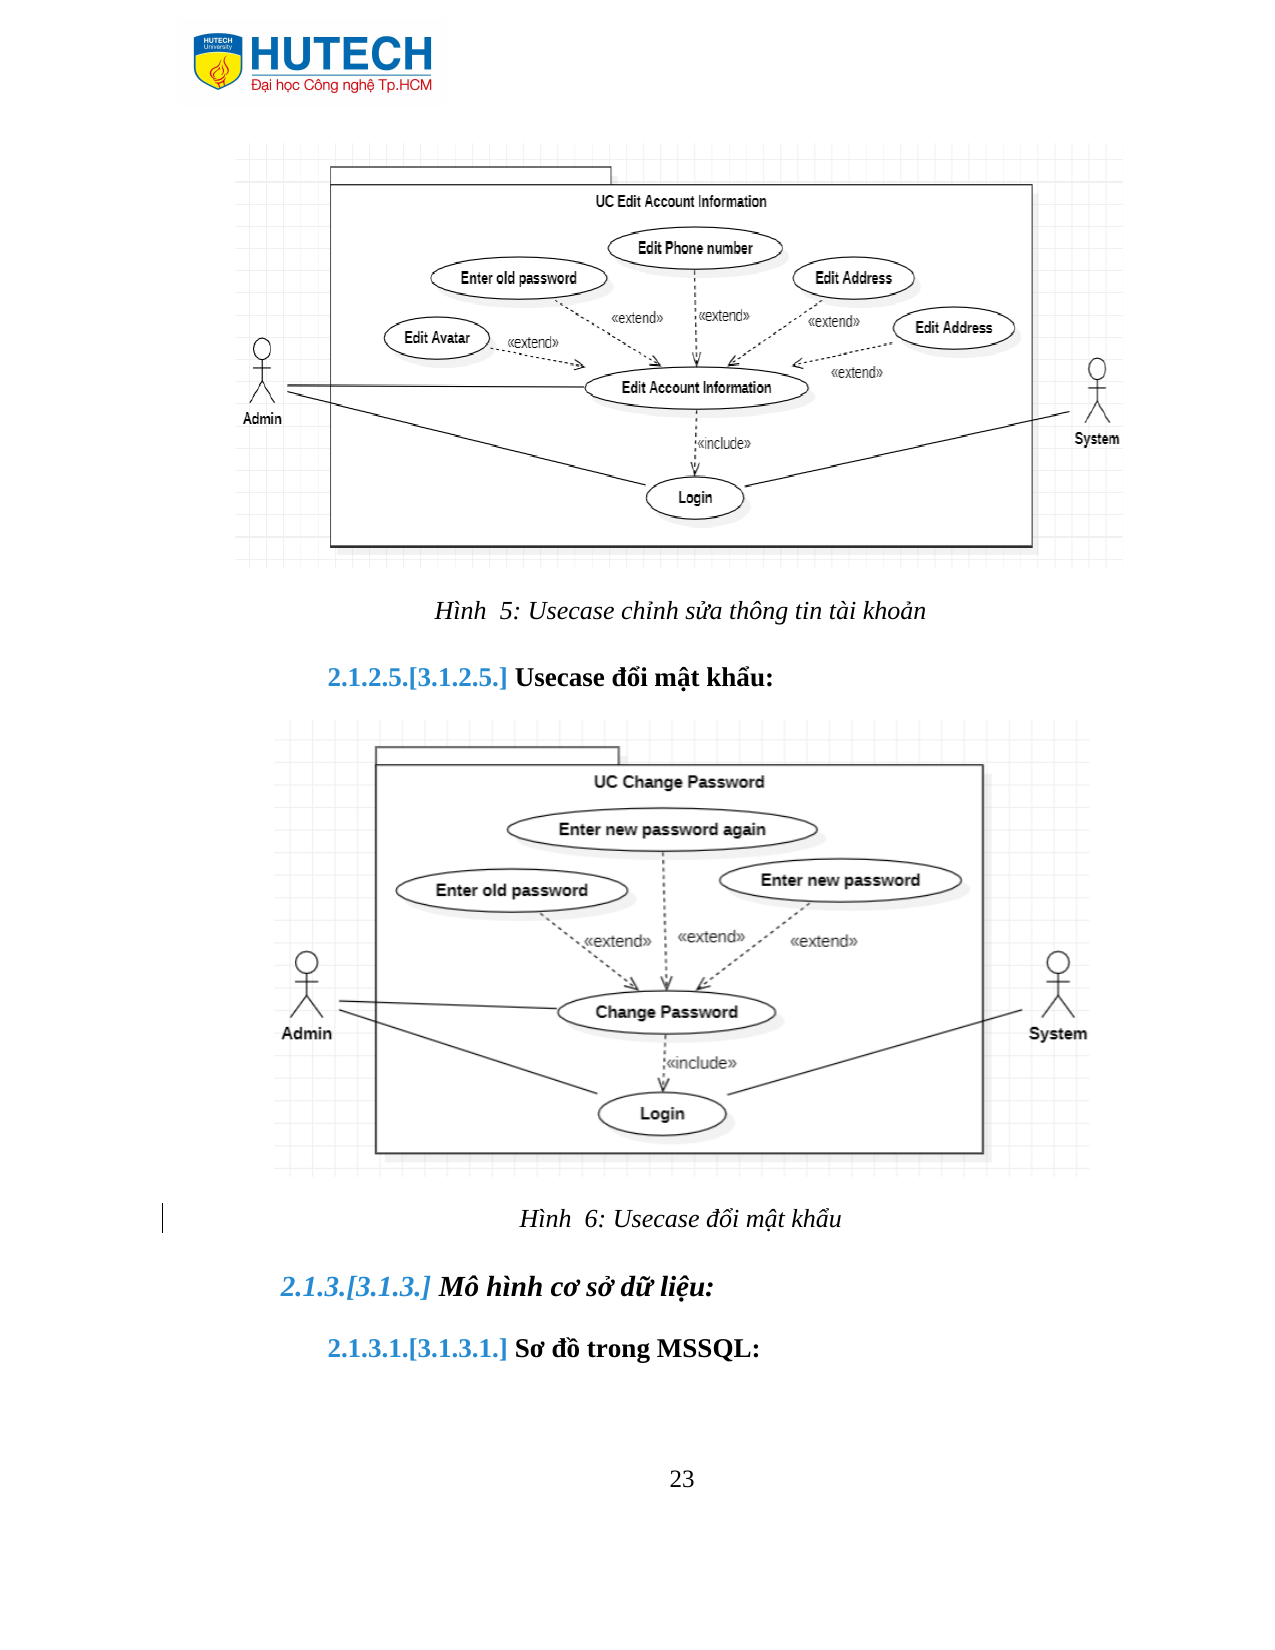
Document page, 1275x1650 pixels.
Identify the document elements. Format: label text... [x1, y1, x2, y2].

picture [235, 143, 1123, 568]
picture [177, 19, 448, 107]
text Hình 5: Usecase chỉnh sửa thông tin tài khoản [177, 595, 1186, 625]
subtitle Sơ đồ trong MSSQL: [327, 1332, 1186, 1363]
text Hình 6: Usecase đổi mật khẩu [177, 1203, 1186, 1233]
subtitle Usecase đổi mật khẩu: [327, 661, 1186, 692]
picture [274, 720, 1090, 1177]
subtitle Mô hình cơ sở dữ liệu: [281, 1269, 1186, 1302]
